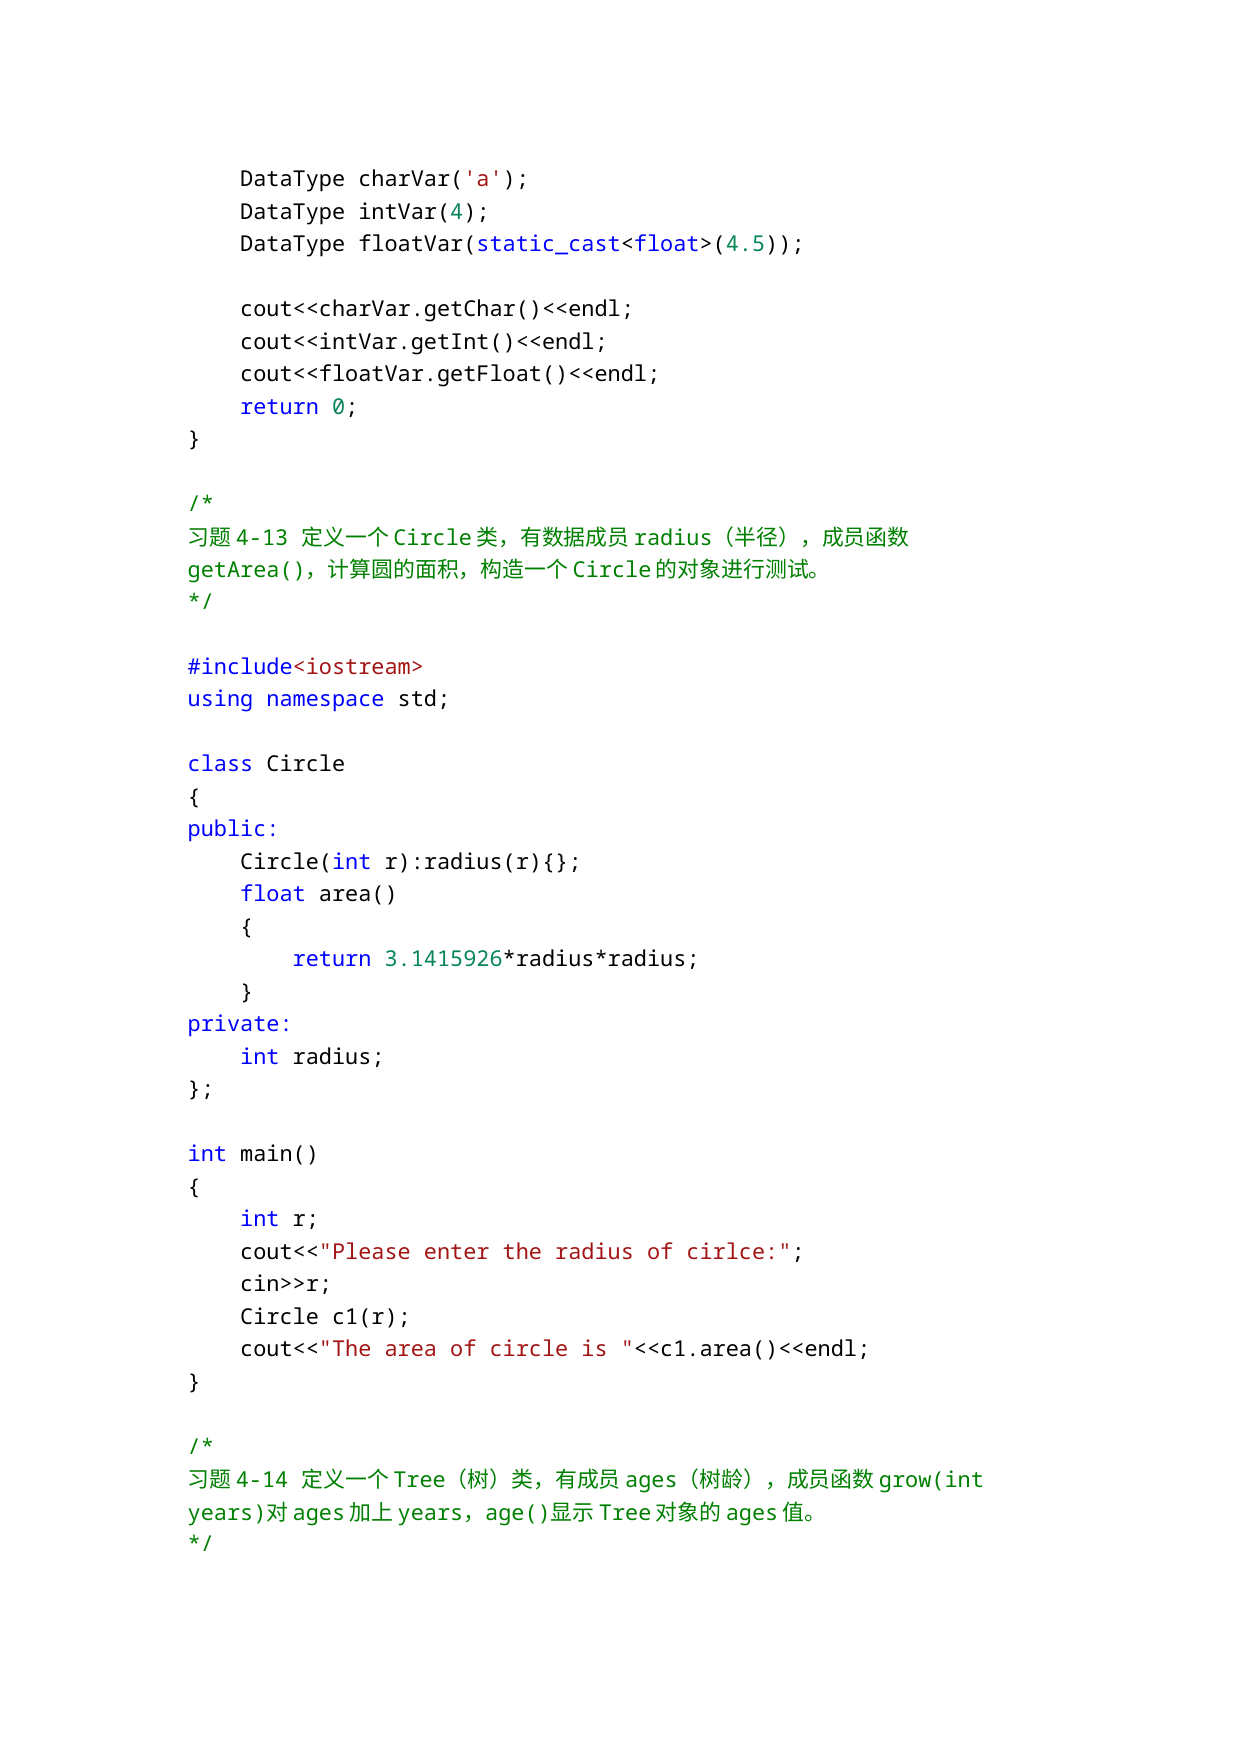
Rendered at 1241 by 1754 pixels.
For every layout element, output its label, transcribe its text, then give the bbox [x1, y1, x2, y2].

text #include<iostream> [187, 649, 1053, 682]
text public: [187, 812, 1053, 844]
text */ [187, 1527, 1053, 1559]
text return 0; [187, 389, 1053, 422]
text cout<<charVar.getChar()<<endl; [187, 292, 1053, 324]
text int radius; [187, 1039, 1053, 1072]
text class Circle [187, 747, 1053, 779]
text /* [187, 1429, 1053, 1462]
text DataType charVar('a'); [187, 162, 1053, 194]
text { [187, 909, 1053, 942]
text } [187, 974, 1053, 1007]
text }; [187, 1072, 1053, 1104]
text 习题4-14 定义一个Tree（树）类，有成员ages（树龄），成员函数grow(int years)对ages加上years，age()显示Tree对象的ages值。 [187, 1462, 1053, 1527]
text { [187, 1169, 1053, 1202]
text */ [187, 584, 1053, 617]
text Circle c1(r); [187, 1299, 1053, 1332]
text 习题4-13 定义一个Circle类，有数据成员radius（半径），成员函数getArea()，计算圆的面积，构造一个Circle的对象进行测试。 [187, 519, 1053, 584]
text { [187, 779, 1053, 812]
text DataType intVar(4); [187, 194, 1053, 227]
text using namespace std; [187, 682, 1053, 714]
text /* [187, 487, 1053, 519]
text cin>>r; [187, 1267, 1053, 1299]
text private: [187, 1007, 1053, 1039]
text cout<<floatVar.getFloat()<<endl; [187, 357, 1053, 389]
text } [187, 422, 1053, 454]
text cout<<intVar.getInt()<<endl; [187, 324, 1053, 357]
text int r; [187, 1202, 1053, 1234]
text int main() [187, 1137, 1053, 1169]
text return 3.1415926*radius*radius; [187, 942, 1053, 974]
text } [187, 1364, 1053, 1397]
text Circle(int r):radius(r){}; [187, 844, 1053, 877]
text cout<<"Please enter the radius of cirlce:"; [187, 1234, 1053, 1267]
text float area() [187, 877, 1053, 909]
text DataType floatVar(static_cast<float>(4.5)); [187, 227, 1053, 259]
text cout<<"The area of circle is "<<c1.area()<<endl; [187, 1332, 1053, 1364]
